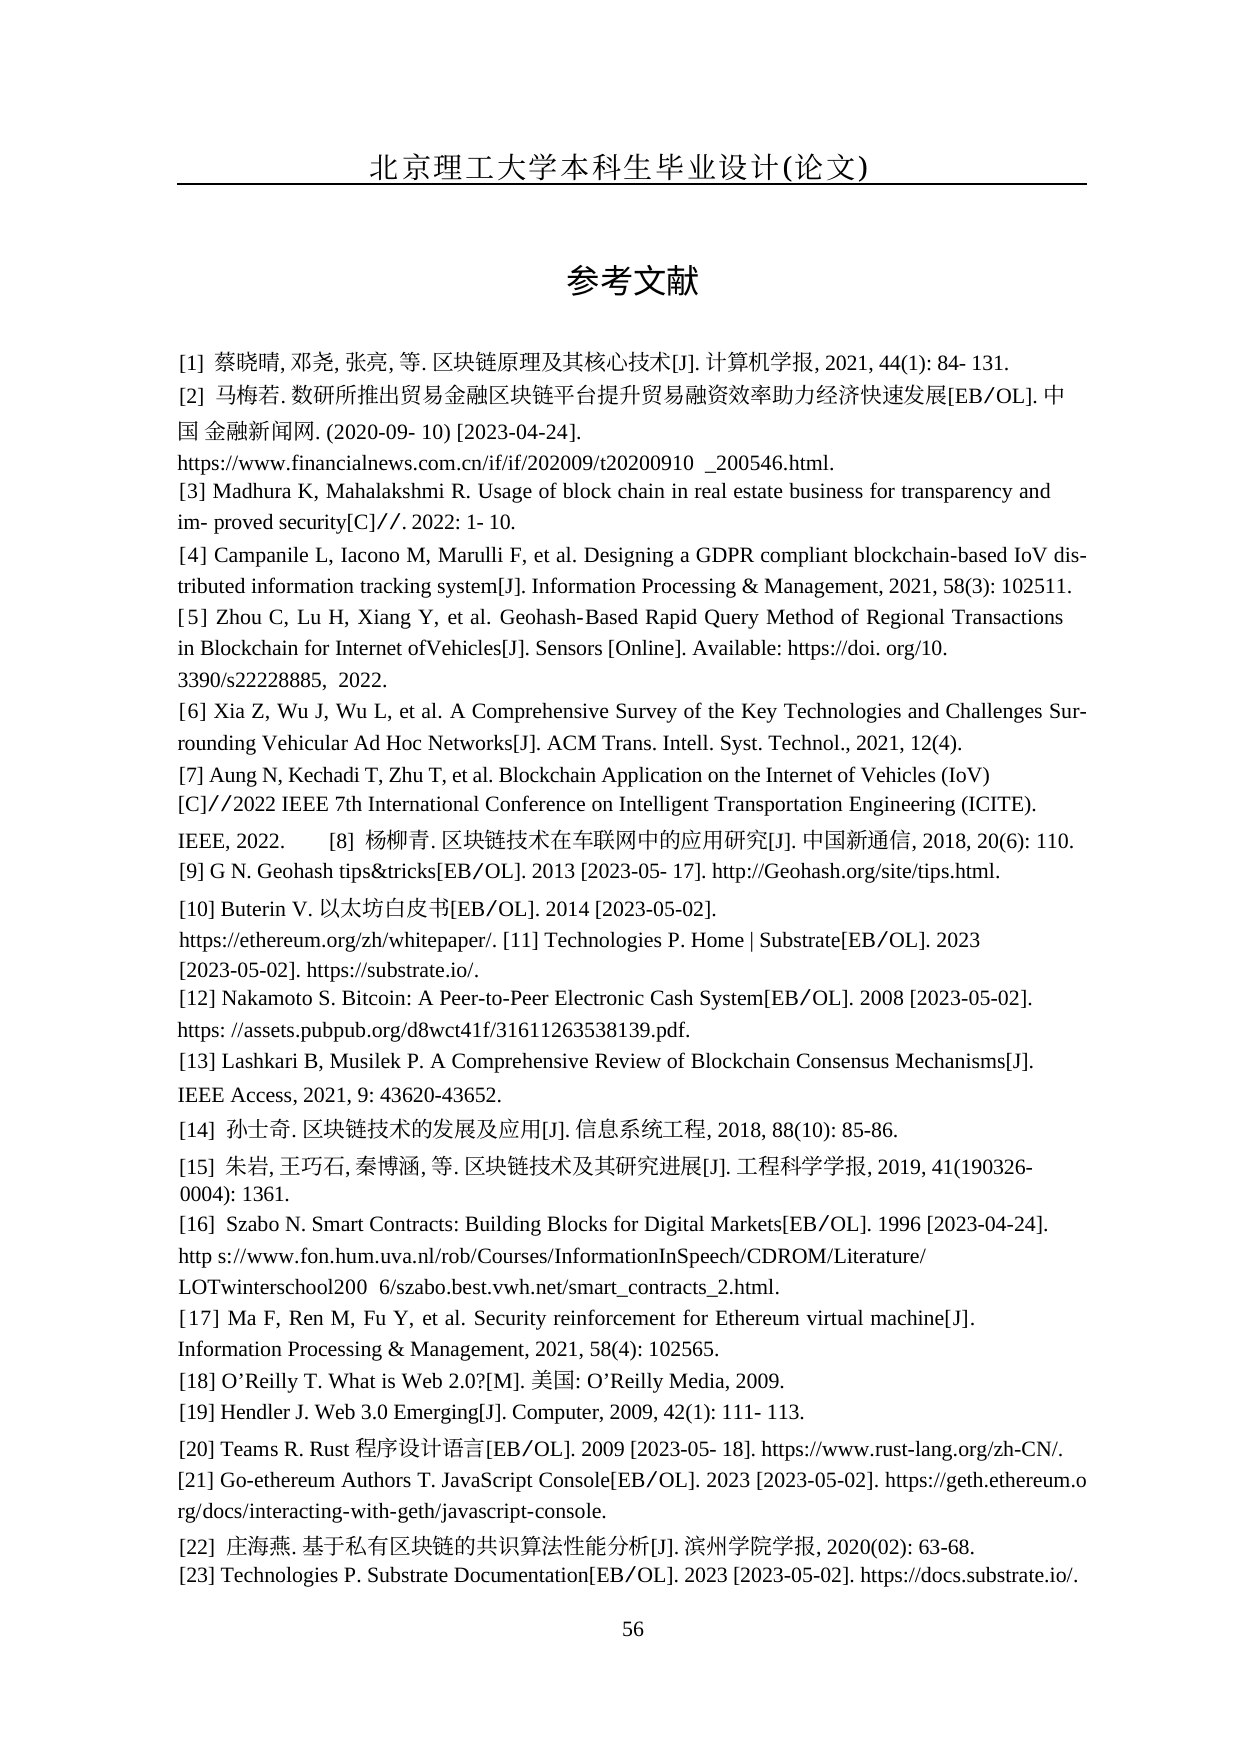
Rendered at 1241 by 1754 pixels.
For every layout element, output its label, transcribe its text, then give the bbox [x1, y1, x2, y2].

text [15] 朱岩, 王巧石, 秦博涵, 等. 区块链技术及其研究进展[J]. 工程科学学报, 2019, 41(190326-0004): 1361. [179, 1149, 1087, 1206]
text [4] Campanile L, Iacono M, Marulli F, et al. Designing a GDPR compliant blockchain-based IoV dis- tributed information tracking system[J]. Information Processing & Management, 2021, 58(3): 102511. [5] Zhou C, Lu H, Xiang Y, et al. Geohash-Based Rapid Query Method of Regional Transactions in Blockchain for Internet ofVehicles[J]. Sensors [Online]. Available: https://doi. org/10. 3390/s22228885, 2022. [177, 542, 1087, 692]
text [20] Teams R. Rust 程序设计语言[EB/OL]. 2009 [2023-05- 18]. https://www.rust-lang.org/zh-CN/. [21] Go-ethereum Authors T. JavaScript Console[EB/OL]. 2023 [2023-05-02]. https://geth.ethereum.o rg/docs/interacting-with-geth/javascript-console. [177, 1431, 1087, 1523]
text [7] Aung N, Kechadi T, Zhu T, et al. Blockchain Application on the Internet of Vehicles (IoV)[C]//2022 IEEE 7th International Conference on Intelligent Transportation Engineering (ICITE). IEEE, 2022. [8] 杨柳青. 区块链技术在车联网中的应用研究[J]. 中国新通信, 2018, 20(6): 110. [178, 762, 1087, 855]
text [16] Szabo N. Smart Contracts: Building Blocks for Digital Markets[EB/OL]. 1996 [2023-04-24]. http s://www.fon.hum.uva.nl/rob/Courses/InformationInSpeech/CDROM/Literature/LOTwinterschool200 6/szabo.best.vwh.net/smart_contracts_2.html. [178, 1211, 1087, 1299]
text [6] Xia Z, Wu J, Wu L, et al. A Comprehensive Survey of the Key Technologies and Challenges Sur- rounding Vehicular Ad Hoc Networks[J]. ACM Trans. Intell. Syst. Technol., 2021, 12(4). [177, 698, 1087, 755]
text [18] O’Reilly T. What is Web 2.0?[M]. 美国: O’Reilly Media, 2009. [179, 1368, 1087, 1397]
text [179, 1562, 1087, 1589]
text [17] Ma F, Ren M, Fu Y, et al. Security reinforcement for Ethereum virtual machine[J]. Information Processing & Management, 2021, 58(4): 102565. [177, 1305, 1087, 1361]
text [12] Nakamoto S. Bitcoin: A Peer-to-Peer Electronic Cash System[EB/OL]. 2008 [2023-05-02]. https: //assets.pubpub.org/d8wct41f/31611263538139.pdf. [177, 985, 1087, 1043]
text [3] Madhura K, Mahalakshmi R. Usage of block chain in real estate business for transparency and im- proved security[C]//. 2022: 1- 10. [177, 478, 1087, 536]
text [9] G N. Geohash tips&tricks[EB/OL]. 2013 [2023-05- 17]. http://Geohash.org/site/tips.html. [179, 860, 1087, 890]
text [10] Buterin V. 以太坊白皮书[EB/OL]. 2014 [2023-05-02]. https://ethereum.org/zh/whitepaper/. [11] Technologies P. Home | Substrate[EB/OL]. 2023 [2023-05-02]. https://substrate.io/. [179, 892, 1040, 982]
text [14] 孙士奇. 区块链技术的发展及应用[J]. 信息系统工程, 2018, 88(10): 85-86. [179, 1115, 1087, 1143]
text [1] 蔡晓晴, 邓尧, 张亮, 等. 区块链原理及其核心技术[J]. 计算机学报, 2021, 44(1): 84- 131. [179, 348, 1087, 376]
text [19] Hendler J. Web 3.0 Emerging[J]. Computer, 2009, 42(1): 111- 113. [179, 1399, 1087, 1429]
text [22] 庄海燕. 基于私有区块链的共识算法性能分析[J]. 滨州学院学报, 2020(02): 63-68. [179, 1532, 1087, 1559]
text [13] Lashkari B, Musilek P. A Comprehensive Review of Blockchain Consensus Mechanisms[J]. IEEE Access, 2021, 9: 43620-43652. [177, 1048, 1087, 1107]
text [2] 马梅若. 数研所推出贸易金融区块链平台提升贸易融资效率助力经济快速发展[EB/OL]. 中国 金融新闻网. (2020-09- 10) [2023-04-24]. https://www.financialnews.com.cn/if/if/202009/t20200910 _200546.html. [177, 378, 1087, 475]
text 参考文献 [566, 258, 1087, 303]
